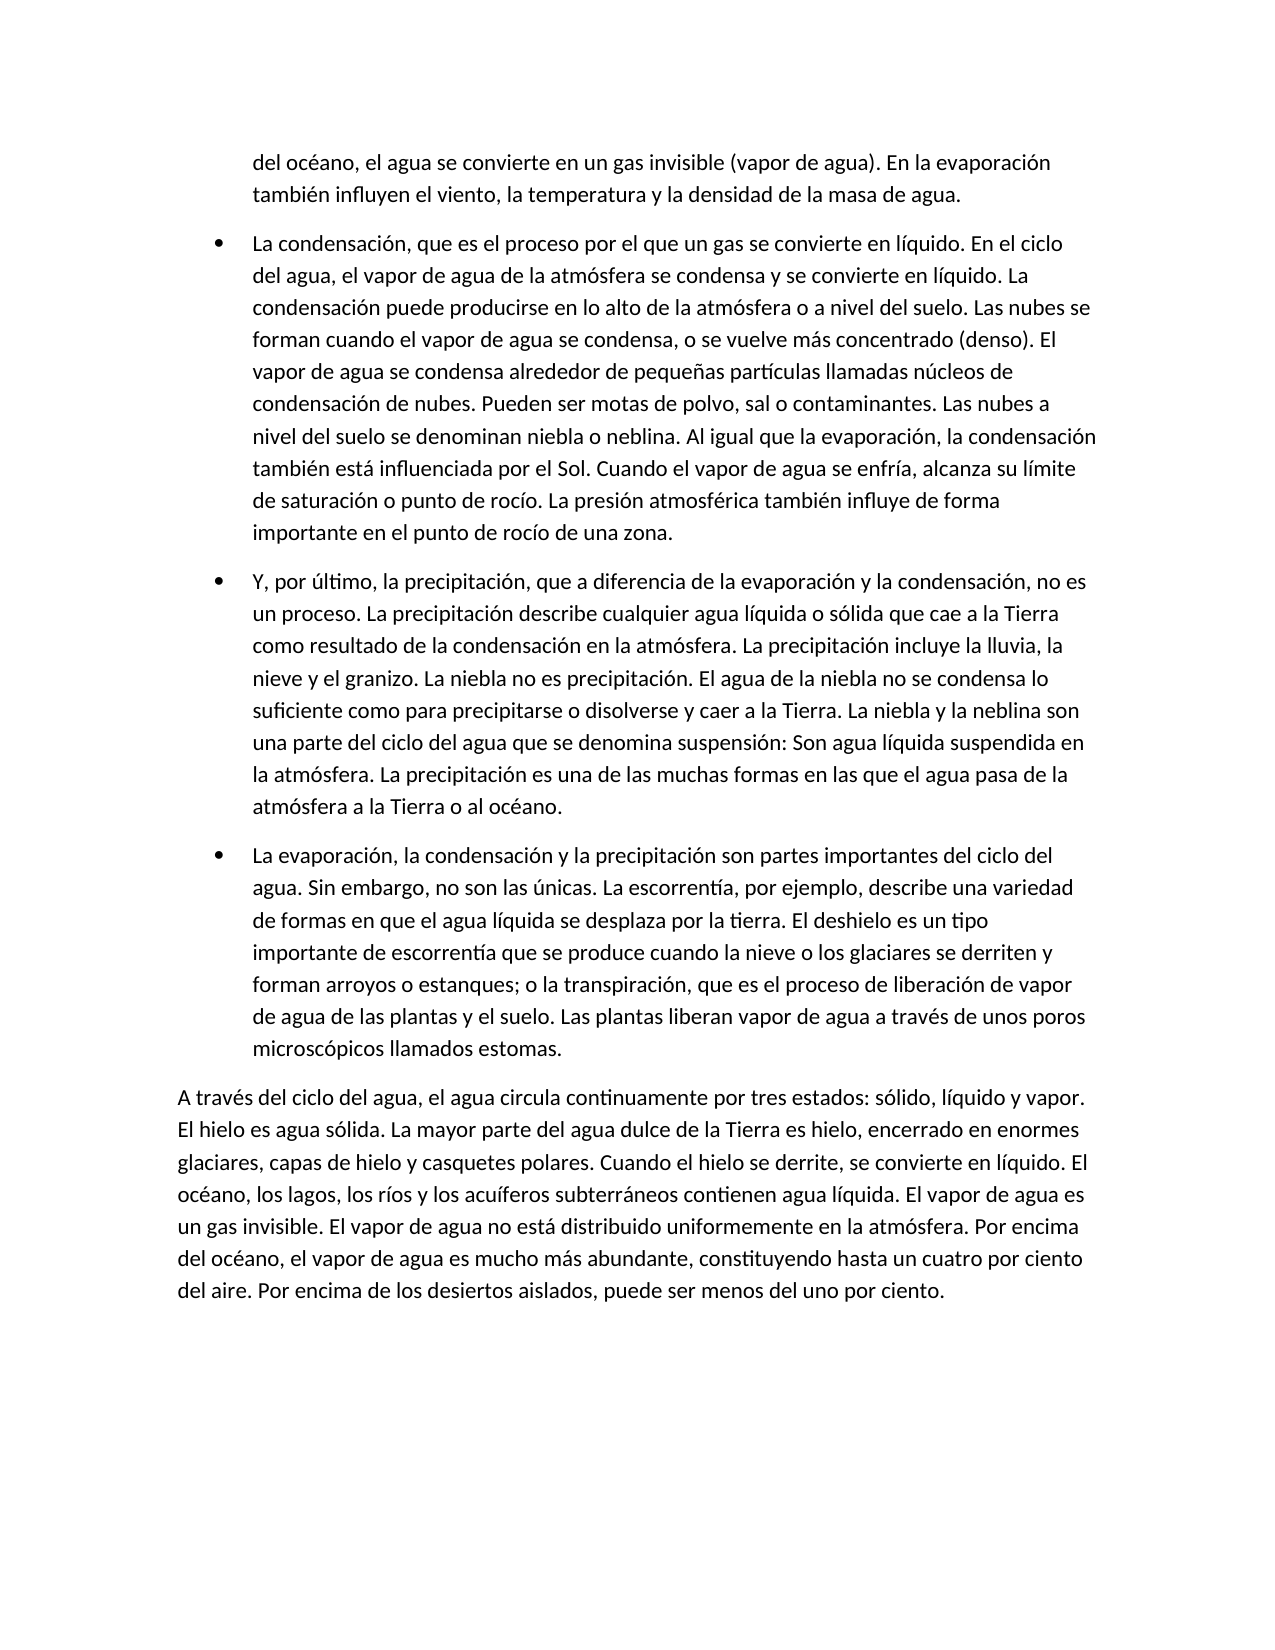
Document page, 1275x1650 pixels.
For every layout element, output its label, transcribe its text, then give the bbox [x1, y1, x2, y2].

list La condensación, que es el proceso por el que un gas se convierte en líquido. En el ciclo del agua, el vapor de agua de la atmósfera se condensa y se convierte en líquido. La condensación puede producirse en lo alto de la atmósfera o a nivel del suelo. Las nubes se forman cuando el vapor de agua se condensa, o se vuelve más concentrado (denso). El vapor de agua se condensa alrededor de pequeñas partículas llamadas núcleos de condensación de nubes. Pueden ser motas de polvo, sal o contaminantes. Las nubes a nivel del suelo se denominan niebla o neblina. Al igual que la evaporación, la condensación también está influenciada por el Sol. Cuando el vapor de agua se enfría, alcanza su límite de saturación o punto de rocío. La presión atmosférica también influye de forma importante en el punto de rocío de una zona. [215, 229, 1098, 546]
list Y, por último, la precipitación, que a diferencia de la evaporación y la condensación, no es un proceso. La precipitación describe cualquier agua líquida o sólida que cae a la Tierra como resultado de la condensación en la atmósfera. La precipitación incluye la lluvia, la nieve y el granizo. La niebla no es precipitación. El agua de la niebla no se condensa lo suficiente como para precipitarse o disolverse y caer a la Tierra. La niebla y la neblina son una parte del ciclo del agua que se denomina suspensión: Son agua líquida suspendida en la atmósfera. La precipitación es una de las muchas formas en las que el agua pasa de la atmósfera a la Tierra o al océano. [215, 567, 1098, 821]
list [215, 148, 1098, 208]
text A través del ciclo del agua, el agua circula continuamente por tres estados: sólido, líquido y vapor. El hielo es agua sólida. La mayor parte del agua dulce de la Tierra es hielo, encerrado en enormes glaciares, capas de hielo y casquetes polares. Cuando el hielo se derrite, se convierte en líquido. El océano, los lagos, los ríos y los acuíferos subterráneos contienen agua líquida. El vapor de agua es un gas invisible. El vapor de agua no está distribuido uniformemente en la atmósfera. Por encima del océano, el vapor de agua es mucho más abundante, constituyendo hasta un cuatro por ciento del aire. Por encima de los desiertos aislados, puede ser menos del uno por ciento. [177, 1083, 1098, 1304]
list La evaporación, la condensación y la precipitación son partes importantes del ciclo del agua. Sin embargo, no son las únicas. La escorrentía, por ejemplo, describe una variedad de formas en que el agua líquida se desplaza por la tierra. El deshielo es un tipo importante de escorrentía que se produce cuando la nieve o los glaciares se derriten y forman arroyos o estanques; o la transpiración, que es el proceso de liberación de vapor de agua de las plantas y el suelo. Las plantas liberan vapor de agua a través de unos poros microscópicos llamados estomas. [215, 841, 1098, 1062]
